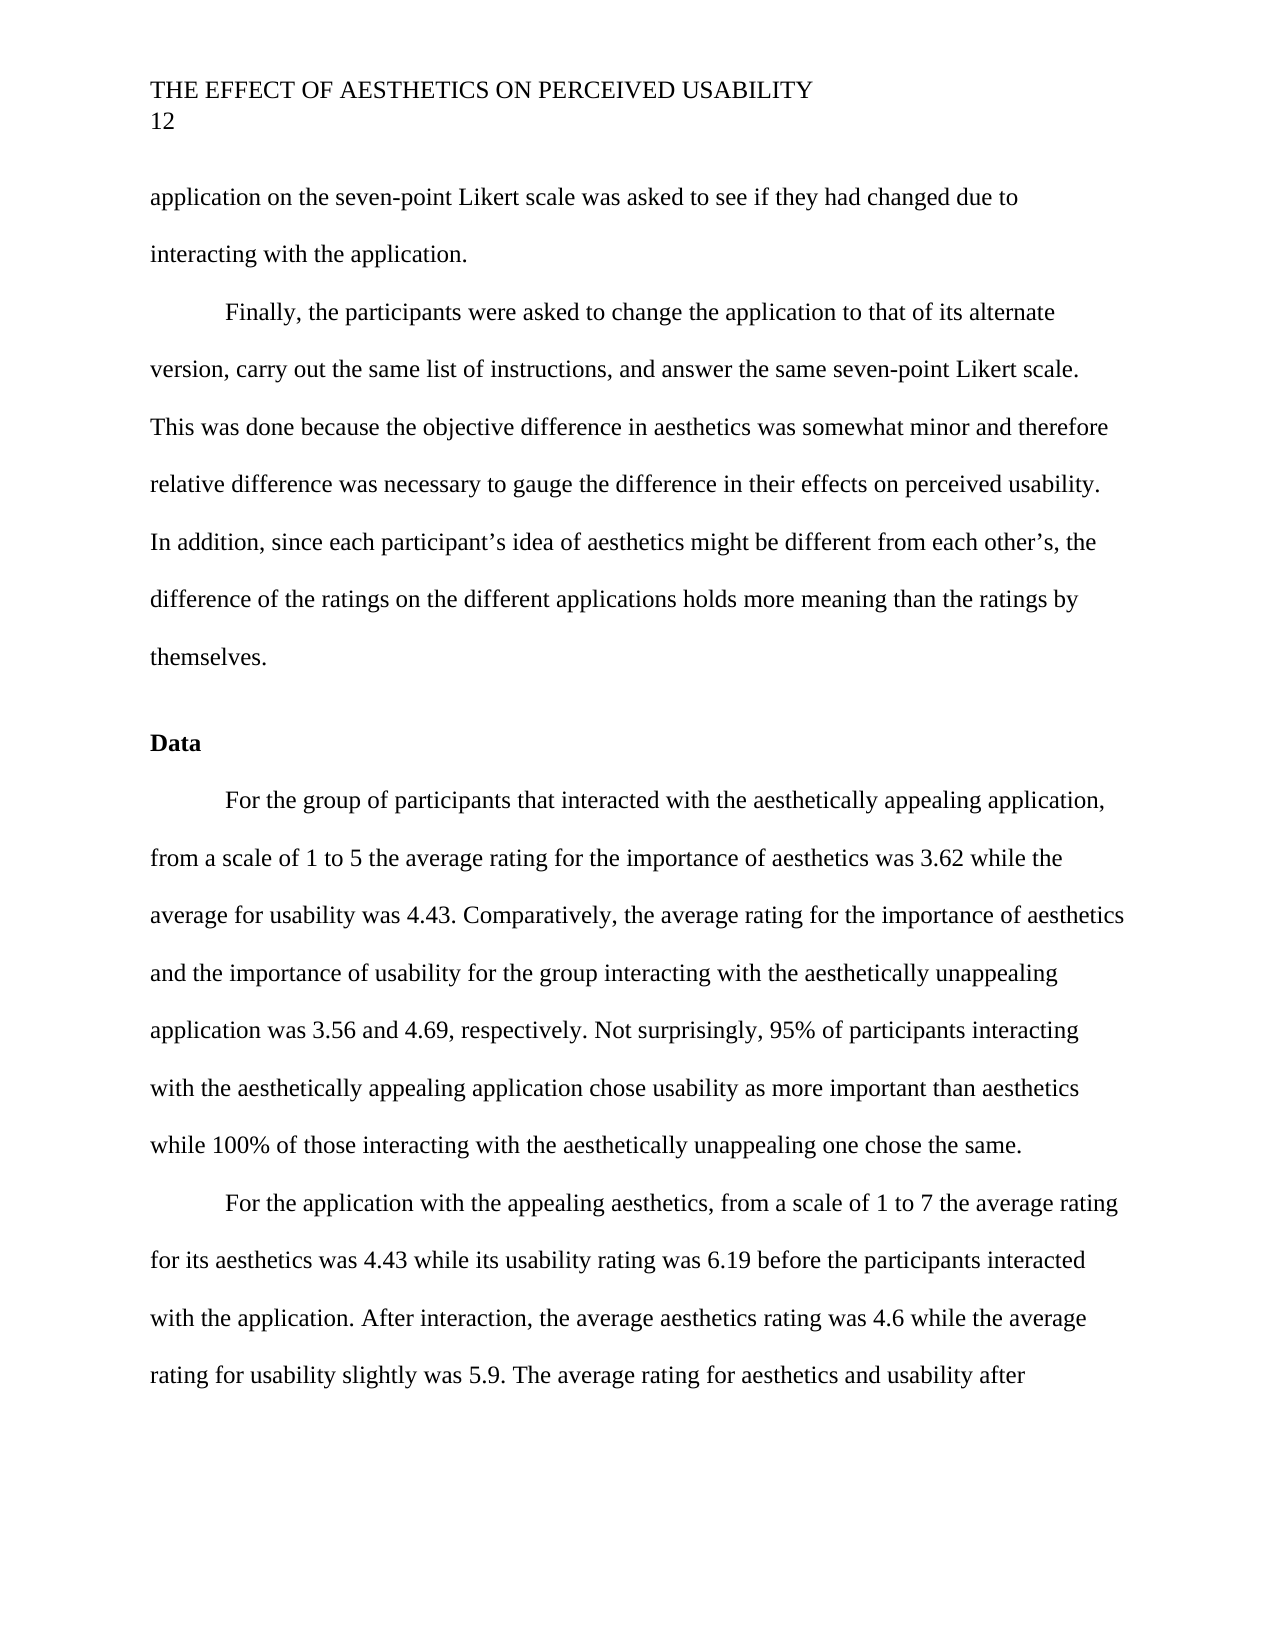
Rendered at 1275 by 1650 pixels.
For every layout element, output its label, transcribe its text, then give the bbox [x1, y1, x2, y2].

text For the group of participants that interacted with the aesthetically appealing application, from a scale of 1 to 5 the average rating for the importance of aesthetics was 3.62 while the average for usability was 4.43. Comparatively, the average rating for the importance of aesthetics and the importance of usability for the group interacting with the aesthetically unappealing application was 3.56 and 4.69, respectively. Not surprisingly, 95% of participants interacting with the aesthetically appealing application chose usability as more important than aesthetics while 100% of those interacting with the aesthetically unappealing one chose the same. [150, 785, 1125, 1159]
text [150, 182, 1125, 268]
text Data [150, 728, 1125, 757]
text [150, 1188, 1125, 1389]
text Finally, the participants were asked to change the application to that of its alternate version, carry out the same list of instructions, and answer the same seven-point Likert scale. This was done because the objective difference in aesthetics was somewhat minor and therefore relative difference was necessary to gauge the difference in their effects on perceived usability. In addition, since each participant’s idea of aesthetics might be different from each other’s, the difference of the ratings on the different applications holds more meaning than the ratings by themselves. [150, 297, 1125, 670]
